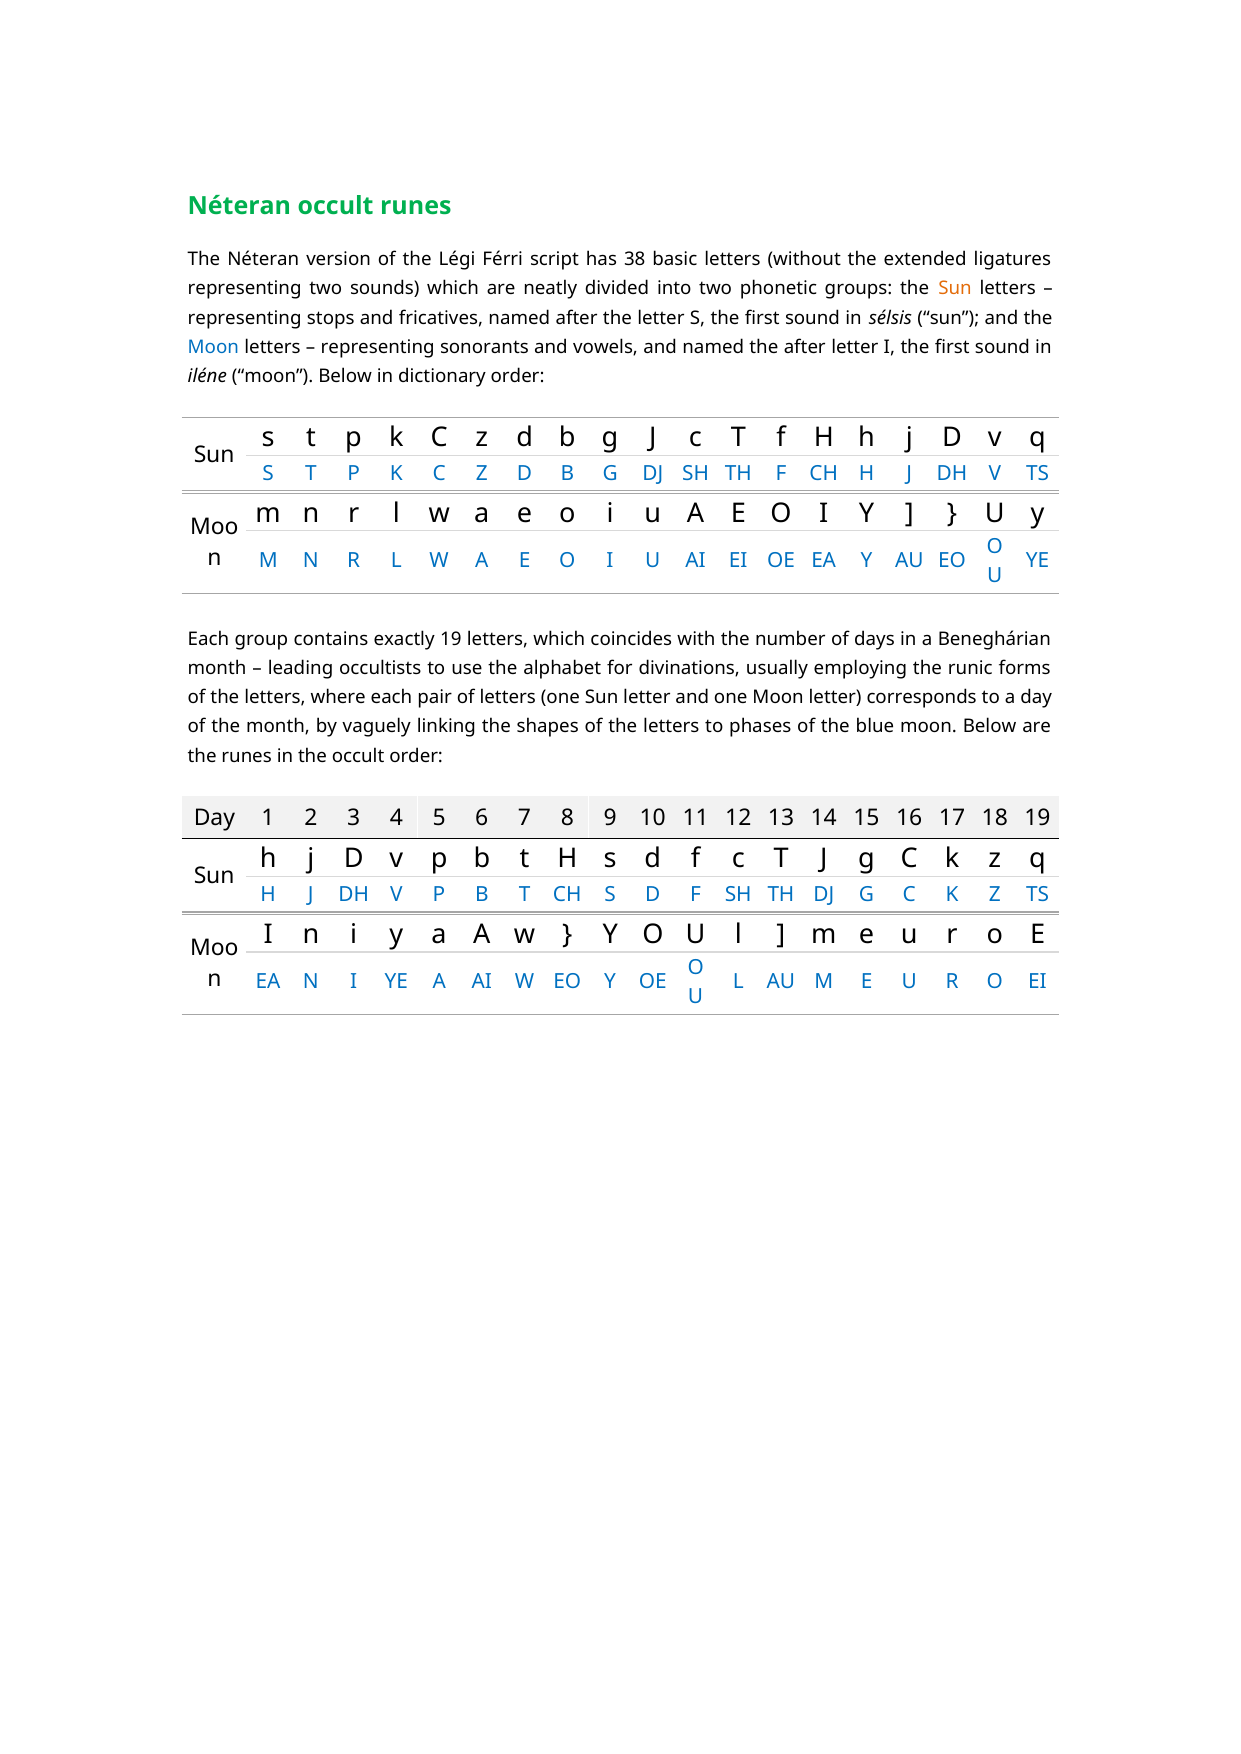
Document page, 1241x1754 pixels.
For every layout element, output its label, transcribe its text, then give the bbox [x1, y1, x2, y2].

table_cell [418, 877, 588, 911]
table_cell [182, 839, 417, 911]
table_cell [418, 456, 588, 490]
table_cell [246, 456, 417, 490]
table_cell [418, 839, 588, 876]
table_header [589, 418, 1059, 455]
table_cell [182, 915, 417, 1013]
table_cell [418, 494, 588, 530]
text The Néteran version of the Légi Férri script has 38 basic letters (without the extended ligatures representing two sounds) which are neatly divided into two phonetic groups: the Sun letters – representing stops and fricatives, named after the letter S, the first sound in sélsis (“sun”); and the Moon letters – representing sonorants and vowels, and named the after letter I, the first sound in iléne (“moon”). Below in dictionary order: [187, 245, 1053, 388]
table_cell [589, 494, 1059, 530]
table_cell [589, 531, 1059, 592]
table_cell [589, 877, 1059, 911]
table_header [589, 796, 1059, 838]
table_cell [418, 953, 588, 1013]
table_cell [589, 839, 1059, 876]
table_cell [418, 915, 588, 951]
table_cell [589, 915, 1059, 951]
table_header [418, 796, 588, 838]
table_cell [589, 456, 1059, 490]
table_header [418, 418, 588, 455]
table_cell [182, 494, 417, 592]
text Each group contains exactly 19 letters, which coincides with the number of days in a Beneghárian month – leading occultists to use the alphabet for divinations, usually employing the runic forms of the letters, where each pair of letters (one Sun letter and one Moon letter) corresponds to a day of the month, by vaguely linking the shapes of the letters to phases of the blue moon. Below are the runes in the occult order: [187, 625, 1053, 767]
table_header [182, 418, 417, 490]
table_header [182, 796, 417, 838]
text Néteran occult runes [187, 187, 1053, 222]
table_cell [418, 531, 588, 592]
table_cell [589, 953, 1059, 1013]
